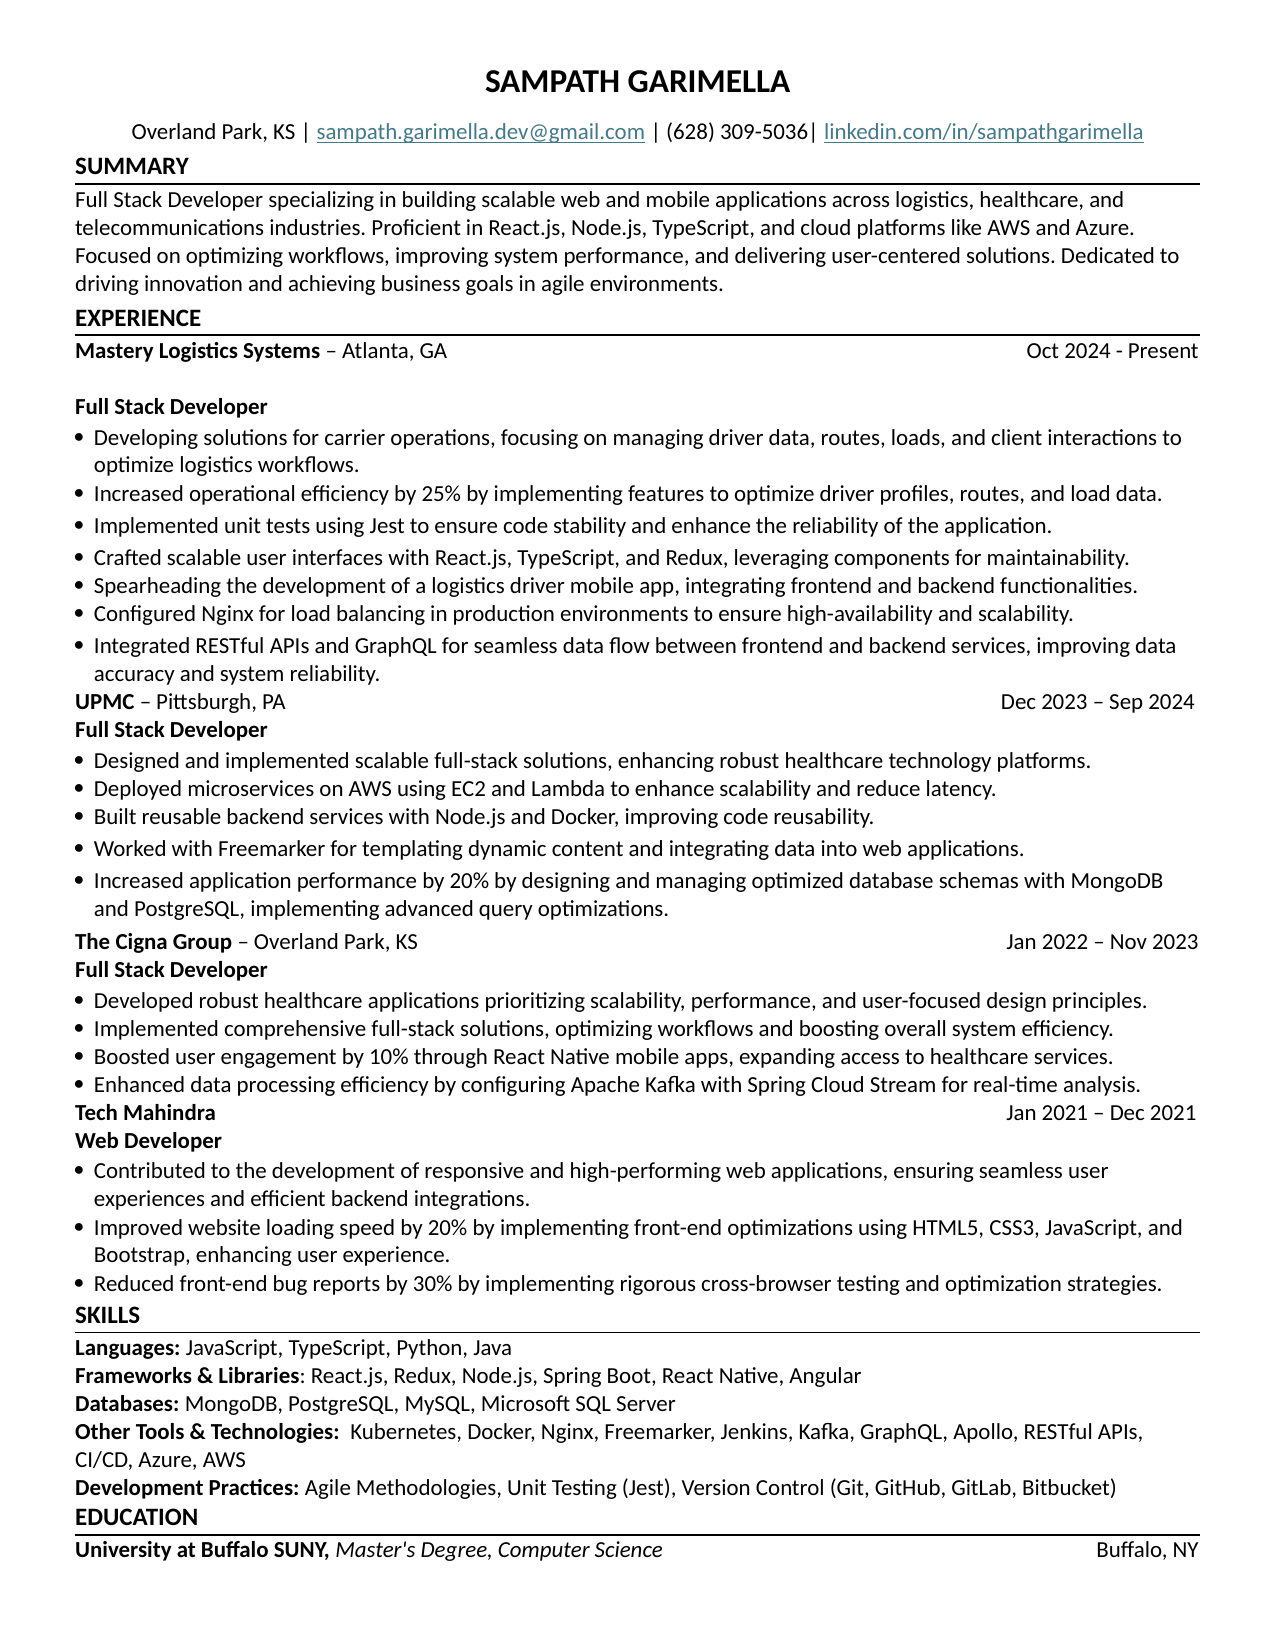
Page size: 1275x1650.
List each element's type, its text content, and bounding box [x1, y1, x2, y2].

list UPMC – Pittsburgh, PA Dec 2023 – Sep 2024 [75, 687, 1200, 715]
text EDUCATION [75, 1501, 1200, 1534]
list Improved website loading speed by 20% by implementing front-end optimizations using HTML5, CSS3, JavaScript, and Bootstrap, enhancing user experience. [75, 1213, 1200, 1269]
list Spearheading the development of a logistics driver mobile app, integrating frontend and backend functionalities. [75, 571, 1200, 599]
list Increased operational efficiency by 25% by implementing features to optimize driver profiles, routes, and load data. [75, 479, 1200, 507]
list Full Stack Developer [75, 715, 1200, 743]
text Full Stack Developer [75, 955, 1200, 983]
list Implemented unit tests using Jest to ensure code stability and enhance the reliability of the application. [75, 511, 1200, 539]
list Boosted user engagement by 10% through React Native mobile apps, expanding access to healthcare services. [75, 1042, 1200, 1070]
text Full Stack Developer specializing in building scalable web and mobile applications across logistics, healthcare, and telecommunications industries. Proficient in React.js, Node.js, TypeScript, and cloud platforms like AWS and Azure. Focused on optimizing workflows, improving system performance, and delivering user-centered solutions. Dedicated to driving innovation and achieving business goals in agile environments. [75, 185, 1200, 297]
text The Cigna Group – Overland Park, KS Jan 2022 – Nov 2023 [75, 927, 1200, 955]
list Worked with Freemarker for templating dynamic content and integrating data into web applications. [75, 834, 1200, 862]
list Built reusable backend services with Node.js and Docker, improving code reusability. [75, 802, 1200, 830]
text SUMMARY [75, 151, 1200, 183]
list Implemented comprehensive full-stack solutions, optimizing workflows and boosting overall system efficiency. [75, 1014, 1200, 1042]
list Deployed microservices on AWS using EC2 and Lambda to enhance scalability and reduce latency. [75, 774, 1200, 802]
text Mastery Logistics Systems – Atlanta, GA Oct 2024 - Present Full Stack Developer [75, 336, 1200, 420]
text University at Buffalo SUNY, Master's Degree, Computer Science Buffalo, NY [75, 1536, 1200, 1564]
list Reduced front-end bug reports by 30% by implementing rigorous cross-browser testing and optimization strategies. [75, 1269, 1200, 1297]
list Configured Nginx for load balancing in production environments to ensure high-availability and scalability. [75, 599, 1200, 627]
text Overland Park, KS | sampath.garimella.dev@gmail.com | (628) 309-5036| linkedin.com/in/sampathgarimella [75, 117, 1200, 145]
text SKILLS [75, 1299, 1200, 1332]
text Languages: JavaScript, TypeScript, Python, Java Frameworks & Libraries: React.js, Redux, Node.js, Spring Boot, React Native, Angular Databases: MongoDB, PostgreSQL, MySQL, Microsoft SQL Server Other Tools & Technologies: Kubernetes, Docker, Nginx, Freemarker, Jenkins, Kafka, GraphQL, Apollo, RESTful APIs, CI/CD, Azure, AWS [75, 1333, 1200, 1473]
list Crafted scalable user interfaces with React.js, TypeScript, and Redux, leveraging components for maintainability. [75, 543, 1200, 571]
list Increased application performance by 20% by designing and managing optimized database schemas with MongoDB and PostgreSQL, implementing advanced query optimizations. [75, 866, 1200, 922]
text Web Developer [75, 1126, 1200, 1154]
text EXPERIENCE [75, 302, 1200, 334]
list Enhanced data processing efficiency by configuring Apache Kafka with Spring Cloud Stream for real-time analysis. [75, 1070, 1200, 1098]
list Developed robust healthcare applications prioritizing scalability, performance, and user-focused design principles. [75, 986, 1200, 1014]
list Developing solutions for carrier operations, focusing on managing driver data, routes, loads, and client interactions to optimize logistics workflows. [75, 423, 1200, 479]
list Designed and implemented scalable full-stack solutions, enhancing robust healthcare technology platforms. [75, 746, 1200, 774]
text Development Practices: Agile Methodologies, Unit Testing (Jest), Version Control (Git, GitHub, GitLab, Bitbucket) [75, 1473, 1200, 1501]
list Contributed to the development of responsive and high-performing web applications, ensuring seamless user experiences and efficient backend integrations. [75, 1157, 1200, 1213]
text Tech Mahindra Jan 2021 – Dec 2021 [75, 1098, 1200, 1126]
text SAMPATH GARIMELLA [75, 60, 1200, 101]
list Integrated RESTful APIs and GraphQL for seamless data flow between frontend and backend services, improving data accuracy and system reliability. [75, 631, 1200, 687]
